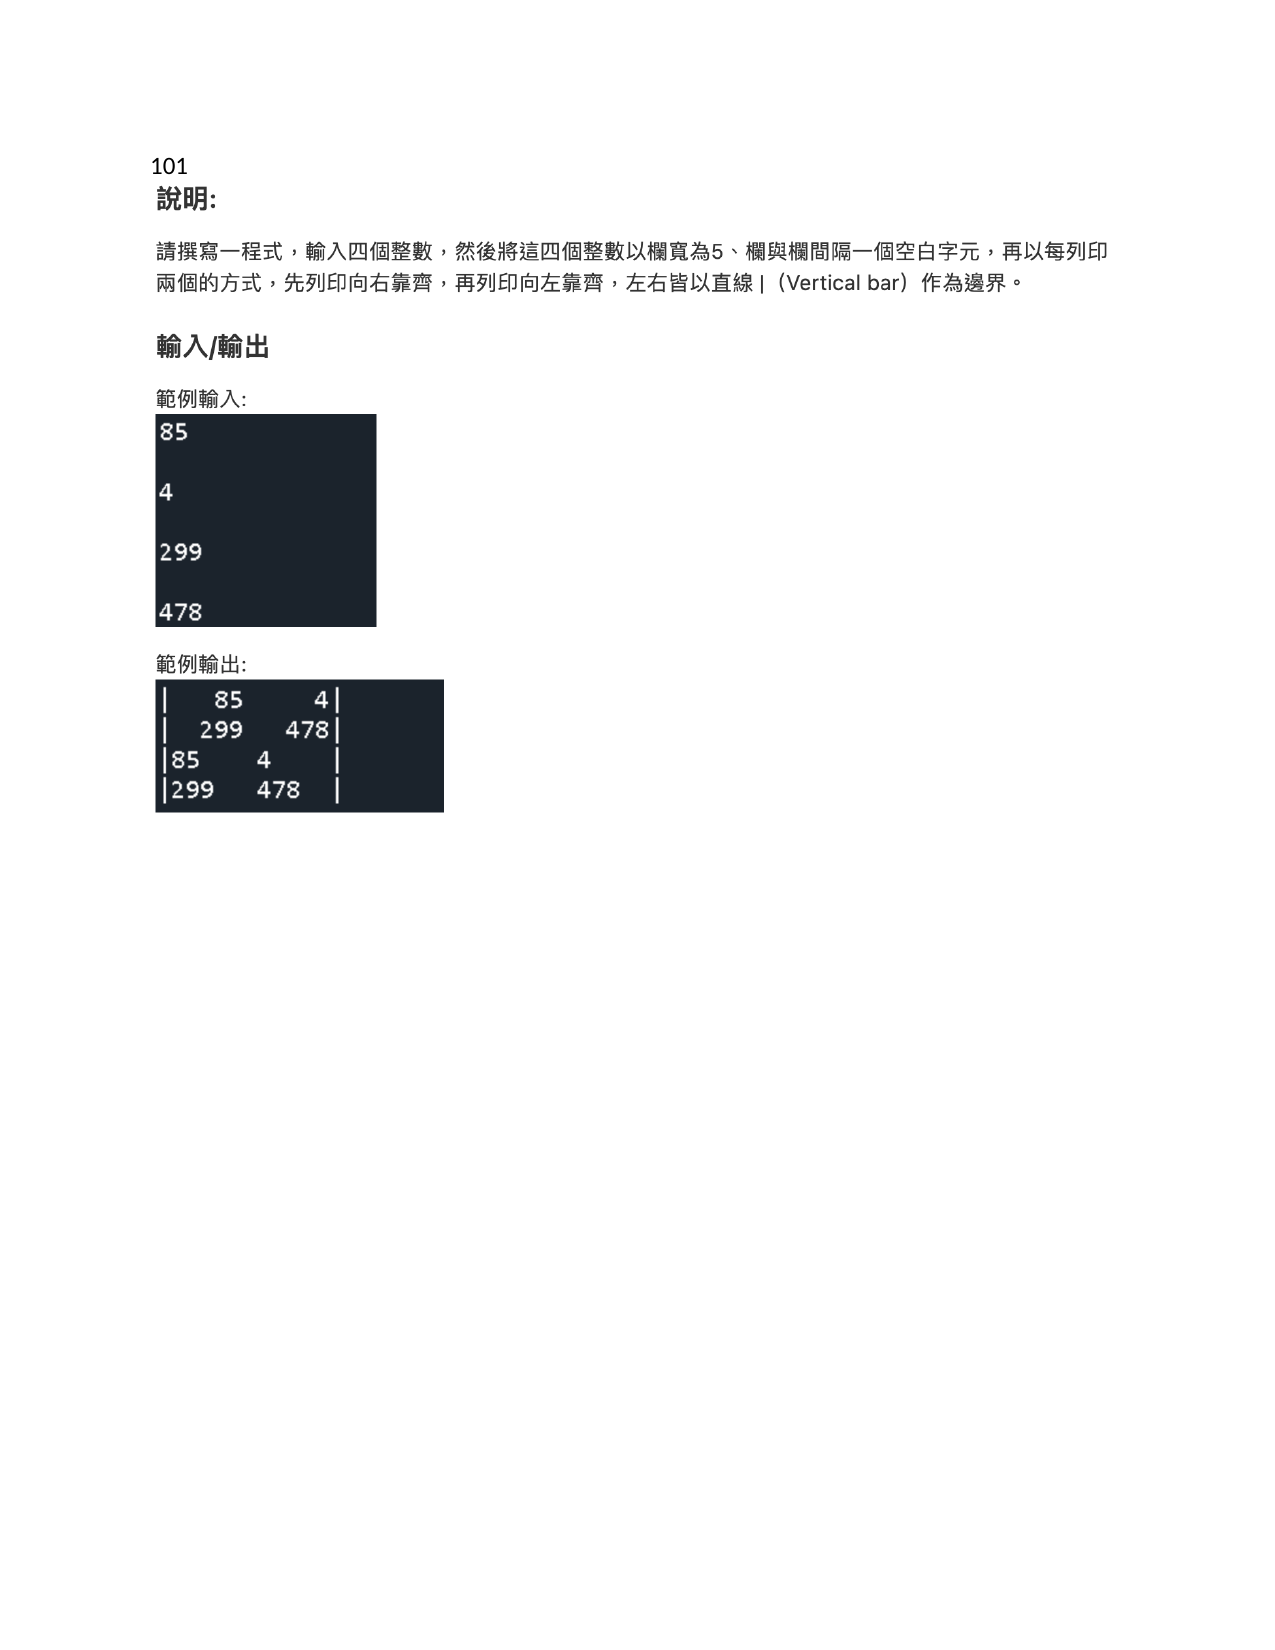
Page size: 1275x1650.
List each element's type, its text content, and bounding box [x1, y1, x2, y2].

picture [150, 180, 1125, 824]
text 101 [150, 150, 1125, 180]
